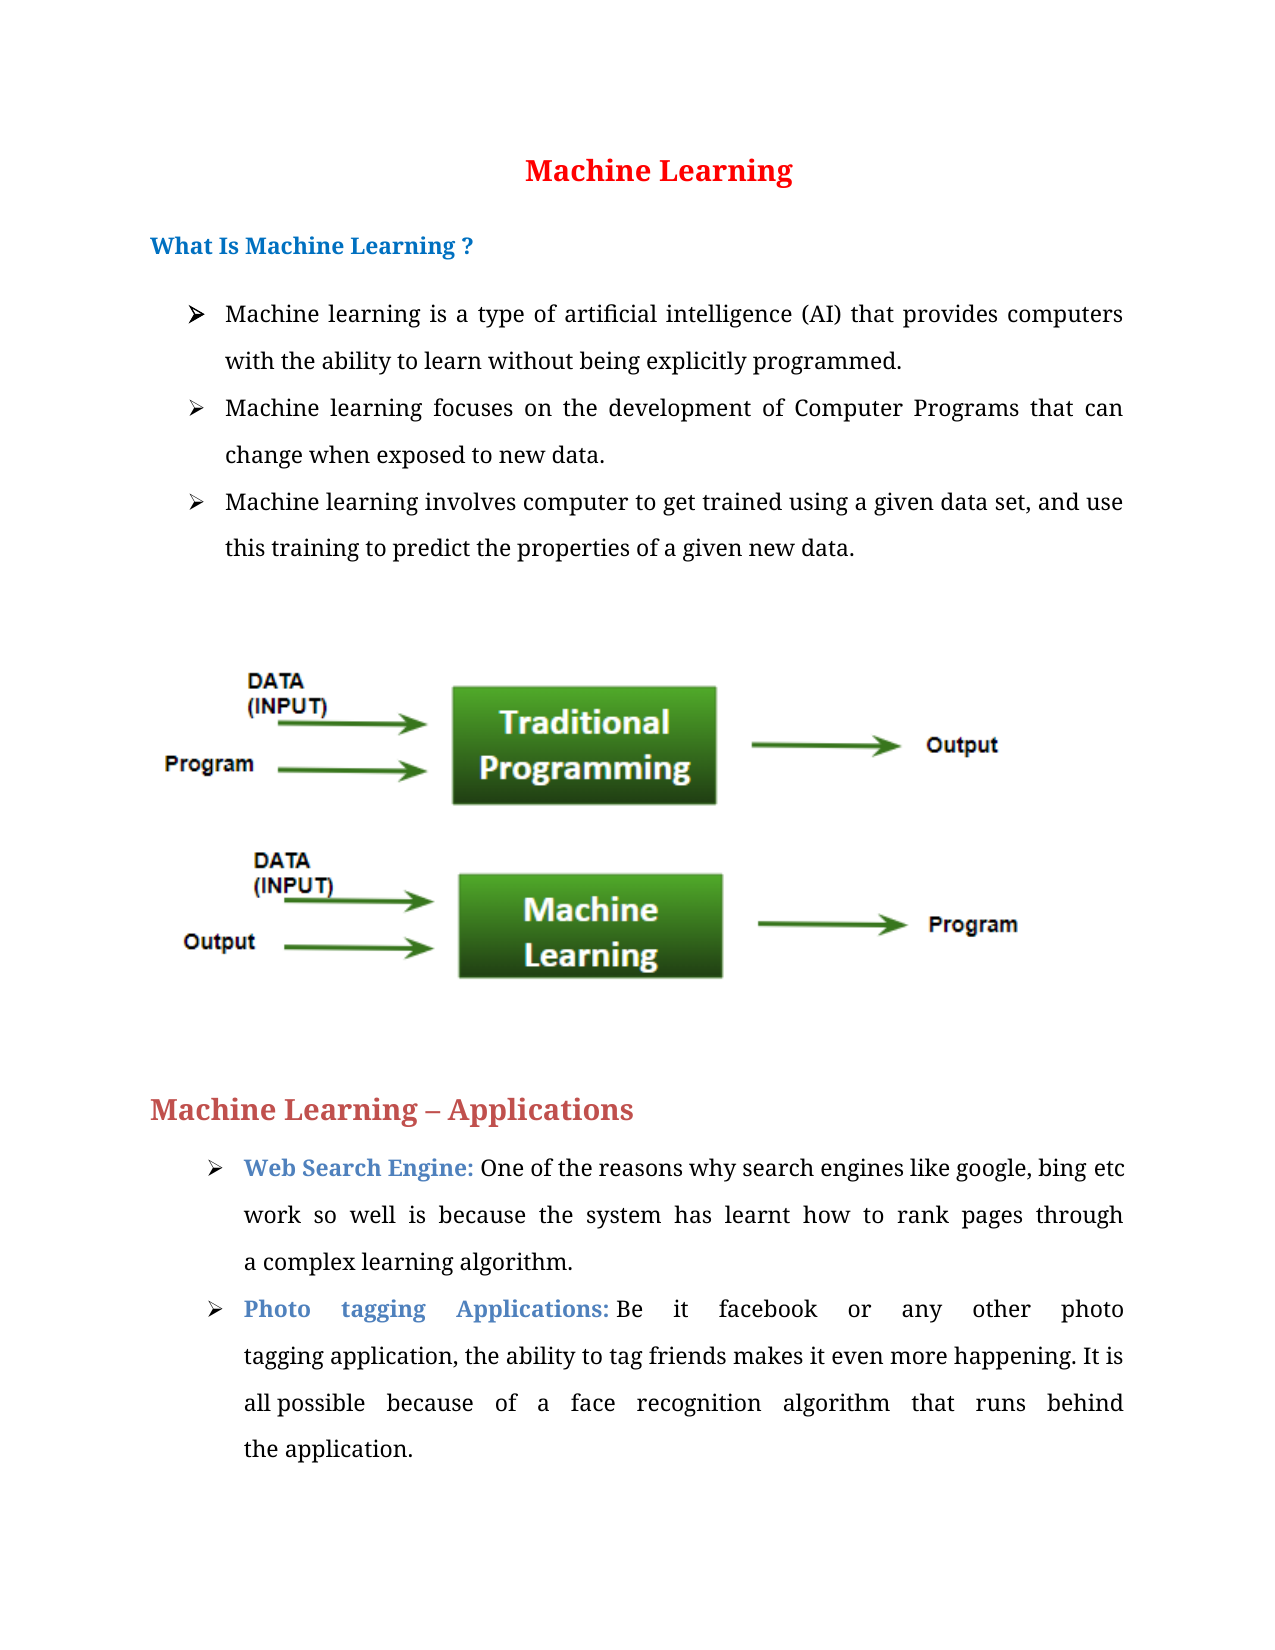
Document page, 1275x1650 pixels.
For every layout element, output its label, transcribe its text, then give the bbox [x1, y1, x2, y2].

list Machine learning is a type of artificial intelligence (AI) that provides computers with the ability to learn without being explicitly programmed. [187, 298, 1125, 376]
picture [150, 653, 1043, 1001]
list Machine learning focuses on the development of Computer Programs that can change when exposed to new data. [187, 392, 1125, 470]
list Web Search Engine: One of the reasons why search engines like google, bing etc work so well is because the system has learnt how to rank pages through a complex learning algorithm. [206, 1152, 1125, 1277]
list Photo tagging Applications: Be it facebook or any other photo tagging application, the ability to tag friends makes it even more happening. It is all possible because of a face recognition algorithm that runs behind the application. [206, 1293, 1125, 1465]
text What Is Machine Learning ? [150, 230, 1125, 262]
text Machine Learning – Applications [150, 1089, 1125, 1129]
text Machine Learning [150, 150, 1125, 190]
list Machine learning involves computer to get trained using a given data set, and use this training to predict the properties of a given new data. [187, 486, 1125, 564]
